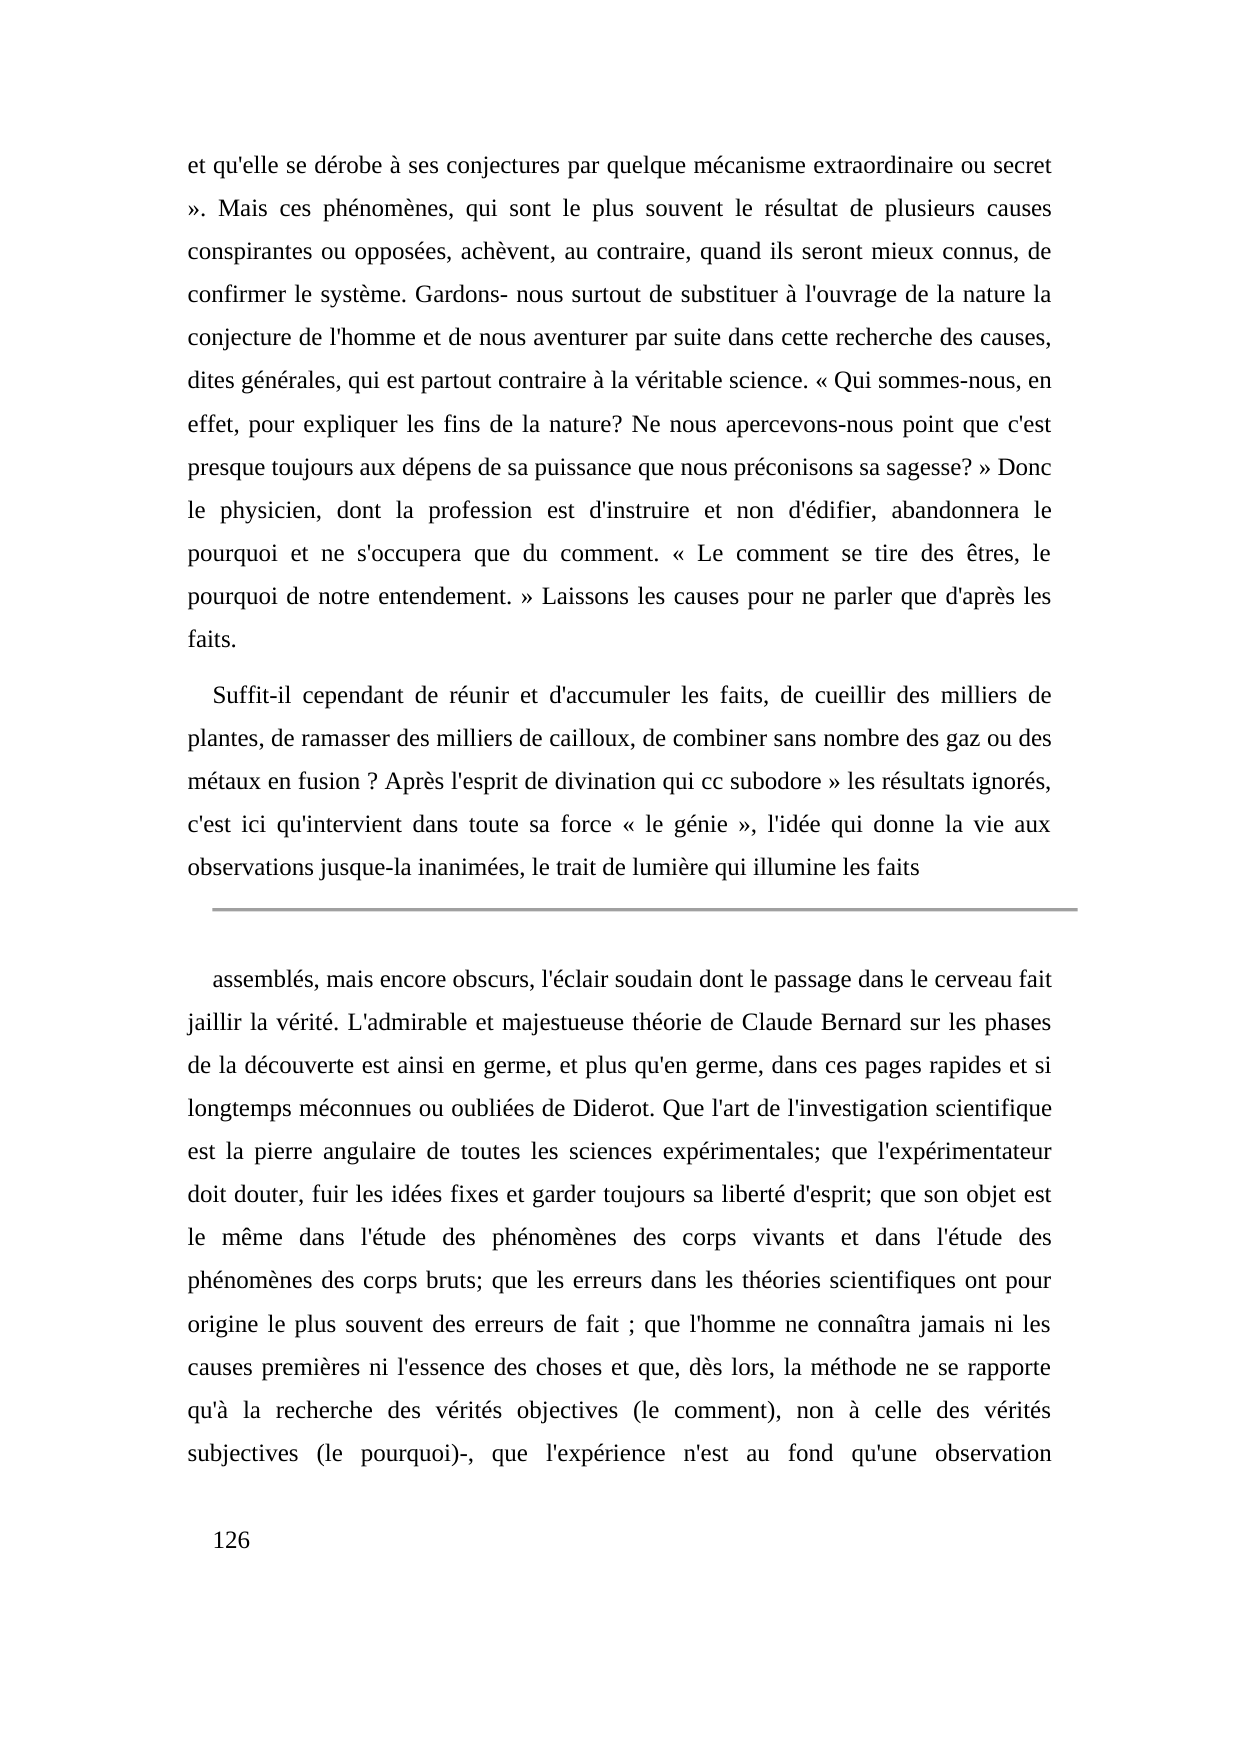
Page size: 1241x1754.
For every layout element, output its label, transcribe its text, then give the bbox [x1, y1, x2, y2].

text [187, 150, 1053, 653]
text Suffit-il cependant de réunir et d'accumuler les faits, de cueillir des milliers de plantes, de ramasser des milliers de cailloux, de combiner sans nombre des gaz ou des métaux en fusion ? Après l'esprit de divination qui cc subodore » les résultats ignorés, c'est ici qu'intervient dans toute sa force « le génie », l'idée qui donne la vie aux observations jusque-la inanimées, le trait de lumière qui illumine les faits [187, 680, 1053, 881]
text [187, 964, 1053, 1467]
